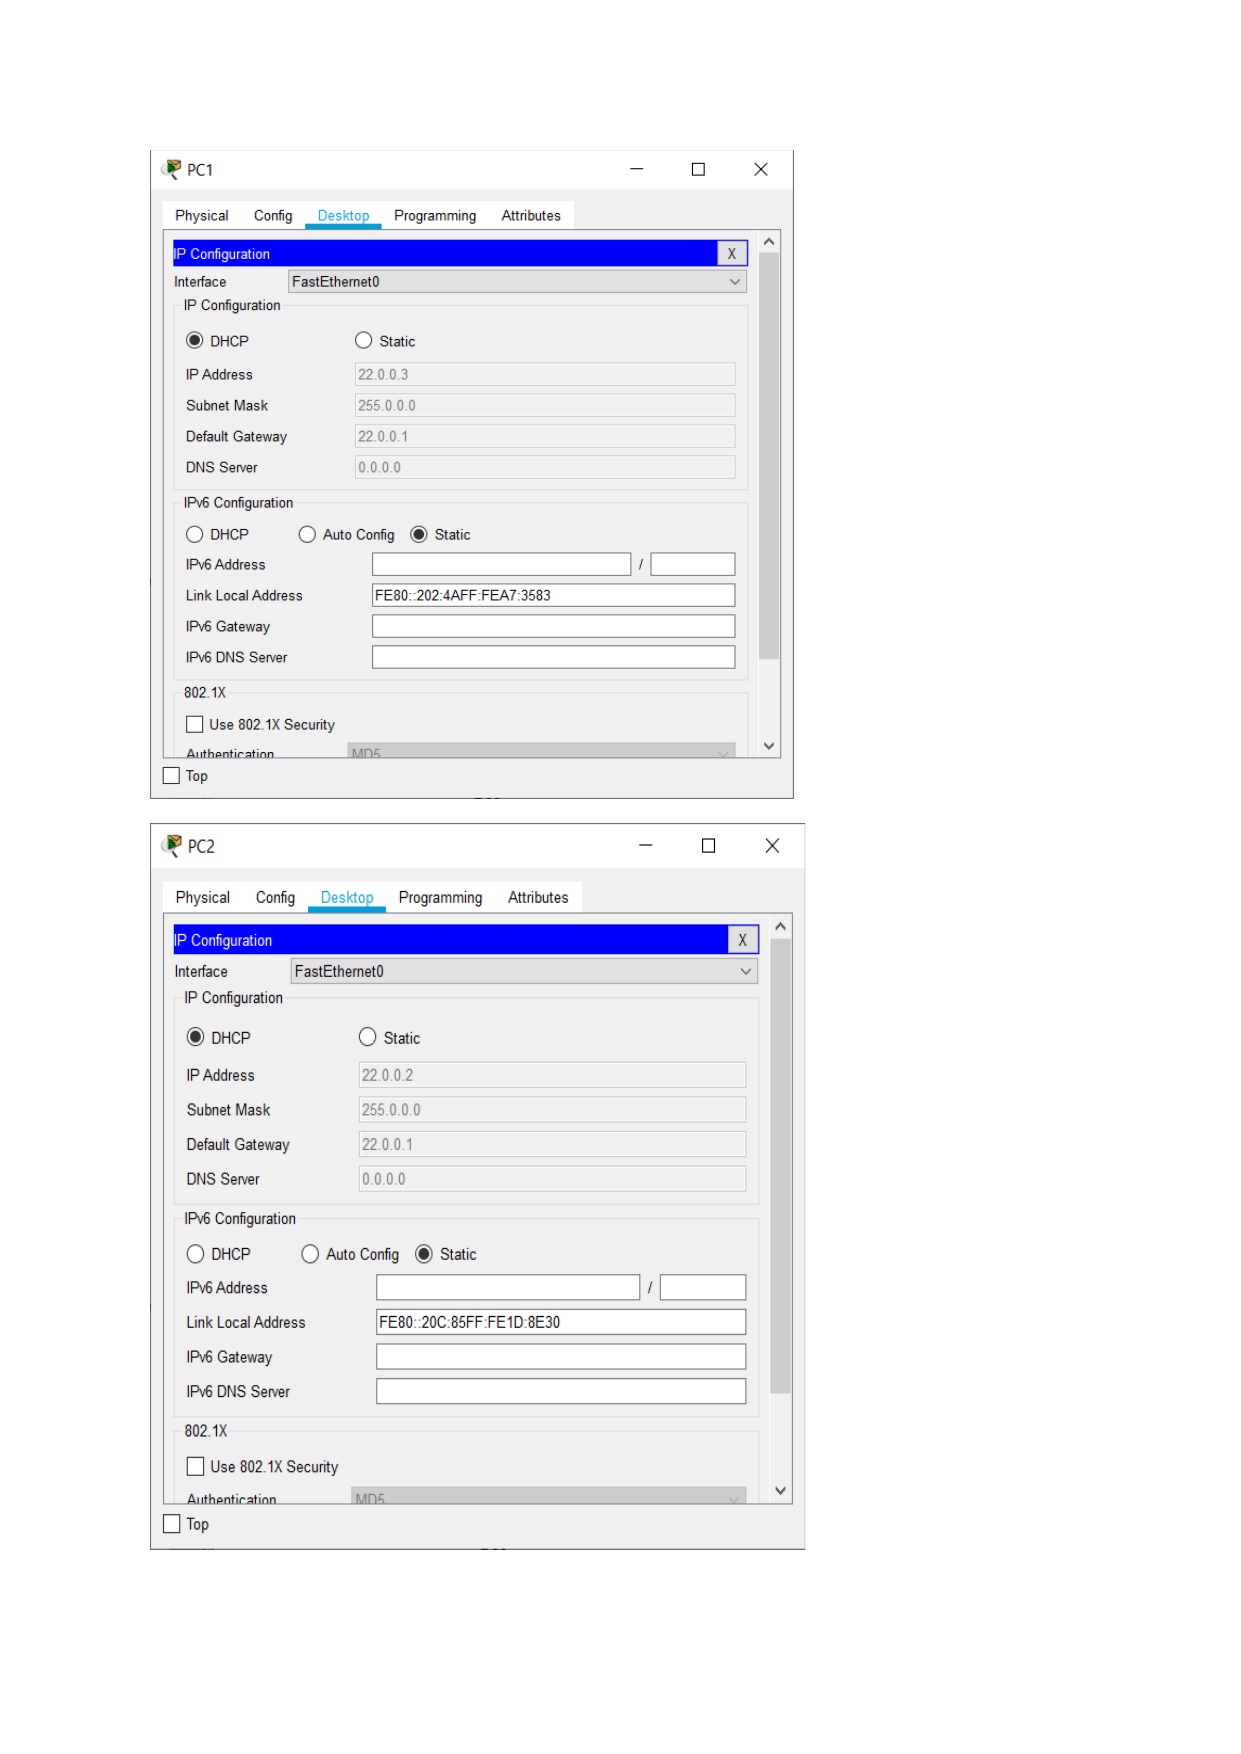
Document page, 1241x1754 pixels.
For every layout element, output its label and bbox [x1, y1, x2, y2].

picture [150, 150, 794, 799]
picture [150, 823, 805, 1550]
